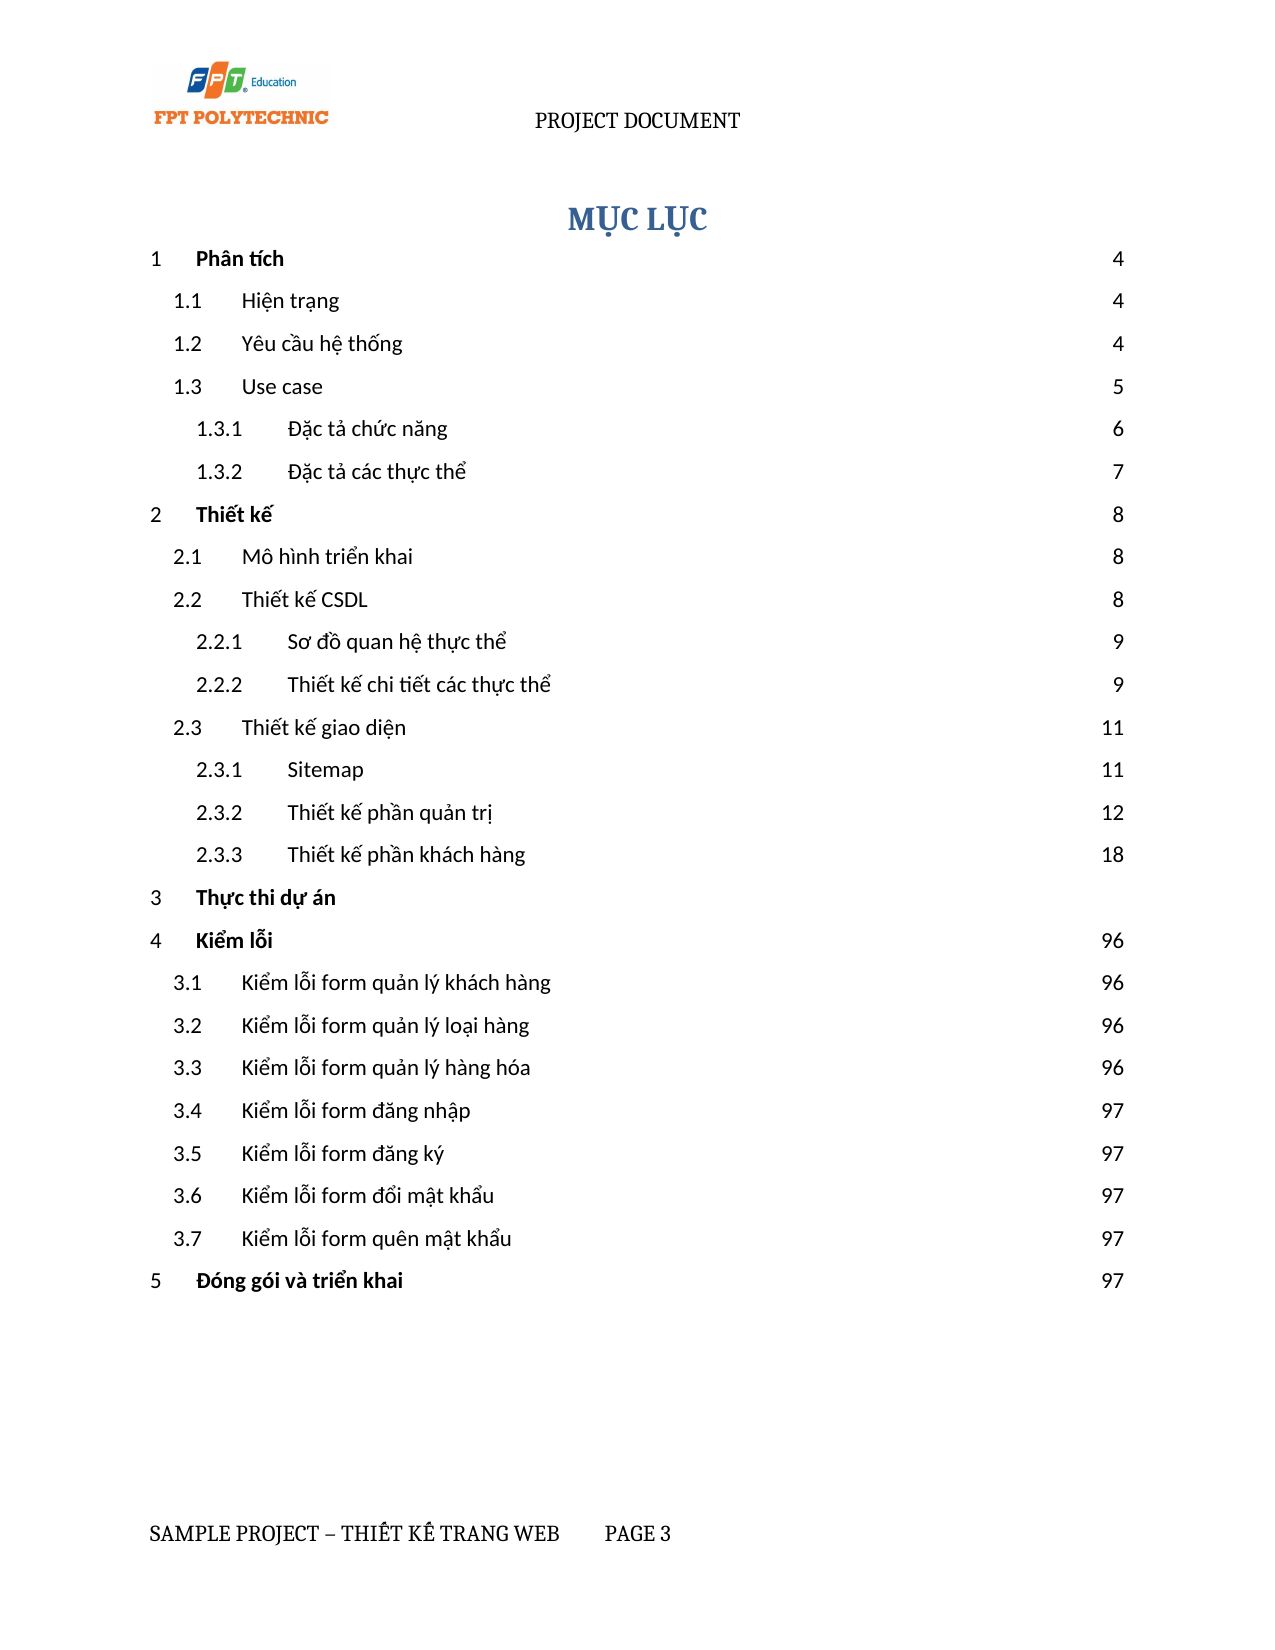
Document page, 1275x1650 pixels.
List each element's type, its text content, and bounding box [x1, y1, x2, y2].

text MỤC LỤC [150, 200, 1125, 238]
picture [150, 59, 331, 129]
